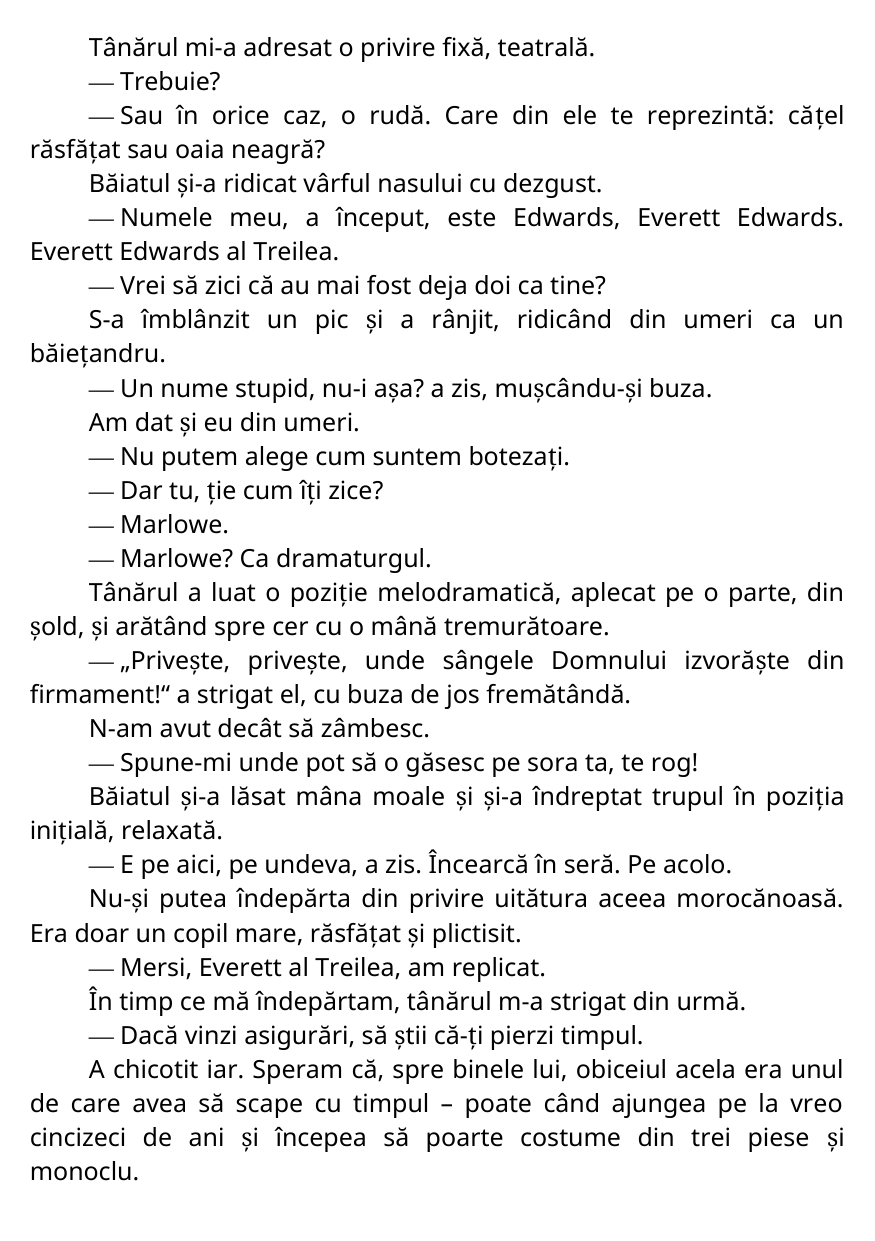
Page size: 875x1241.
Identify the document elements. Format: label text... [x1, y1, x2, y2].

text Marlowe? Ca dramaturgul. [29, 541, 844, 574]
text Băiatul și-a lăsat mâna moale și și-a îndreptat trupul în poziția inițială, relaxată. [29, 779, 844, 847]
text Numele meu, a început, este Edwards, Everett Edwards. Everett Edwards al Treilea. [29, 200, 844, 268]
text A chicotit iar. Speram că, spre binele lui, obiceiul acela era unul de care avea să scape cu timpul – poate când ajungea pe la vreo cincizeci de ani și începea să poarte costume din trei piese și monoclu. [29, 1051, 844, 1188]
text Marlowe. [29, 506, 844, 541]
text Dacă vinzi asigurări, să știi că-ți pierzi timpul. [29, 1017, 844, 1051]
text Am dat și eu din umeri. [29, 404, 844, 438]
text Mersi, Everett al Treilea, am replicat. [29, 949, 844, 983]
text Tânărul a luat o poziție melodramatică, aplecat pe o parte, din șold, și arătând spre cer cu o mână tremurătoare. [29, 574, 844, 643]
text Spune-mi unde pot să o găsesc pe sora ta, te rog! [29, 745, 844, 779]
text Sau în orice caz, o rudă. Care din ele te reprezintă: cățel răsfățat sau oaia neagră? [29, 98, 844, 166]
text N-am avut decât să zâmbesc. [29, 711, 844, 745]
text Băiatul și-a ridicat vârful nasului cu dezgust. [29, 166, 844, 200]
text Trebuie? [29, 64, 844, 98]
text Tânărul mi-a adresat o privire fixă, teatrală. [29, 29, 844, 64]
text În timp ce mă îndepărtam, tânărul m-a strigat din urmă. [29, 983, 844, 1017]
text E pe aici, pe undeva, a zis. Încearcă în seră. Pe acolo. [29, 847, 844, 881]
text Dar tu, ție cum îți zice? [29, 472, 844, 506]
text S-a îmblânzit un pic și a rânjit, ridicând din umeri ca un băiețandru. [29, 302, 844, 370]
text Un nume stupid, nu-i așa? a zis, mușcându-și buza. [29, 370, 844, 404]
text „Privește, privește, unde sângele Domnului izvorăște din firmament!“ a strigat el, cu buza de jos fremătândă. [29, 643, 844, 711]
text Vrei să zici că au mai fost deja doi ca tine? [29, 268, 844, 302]
text Nu putem alege cum suntem botezați. [29, 438, 844, 472]
text Nu-și putea îndepărta din privire uitătura aceea morocănoasă. Era doar un copil mare, răsfățat și plictisit. [29, 881, 844, 949]
